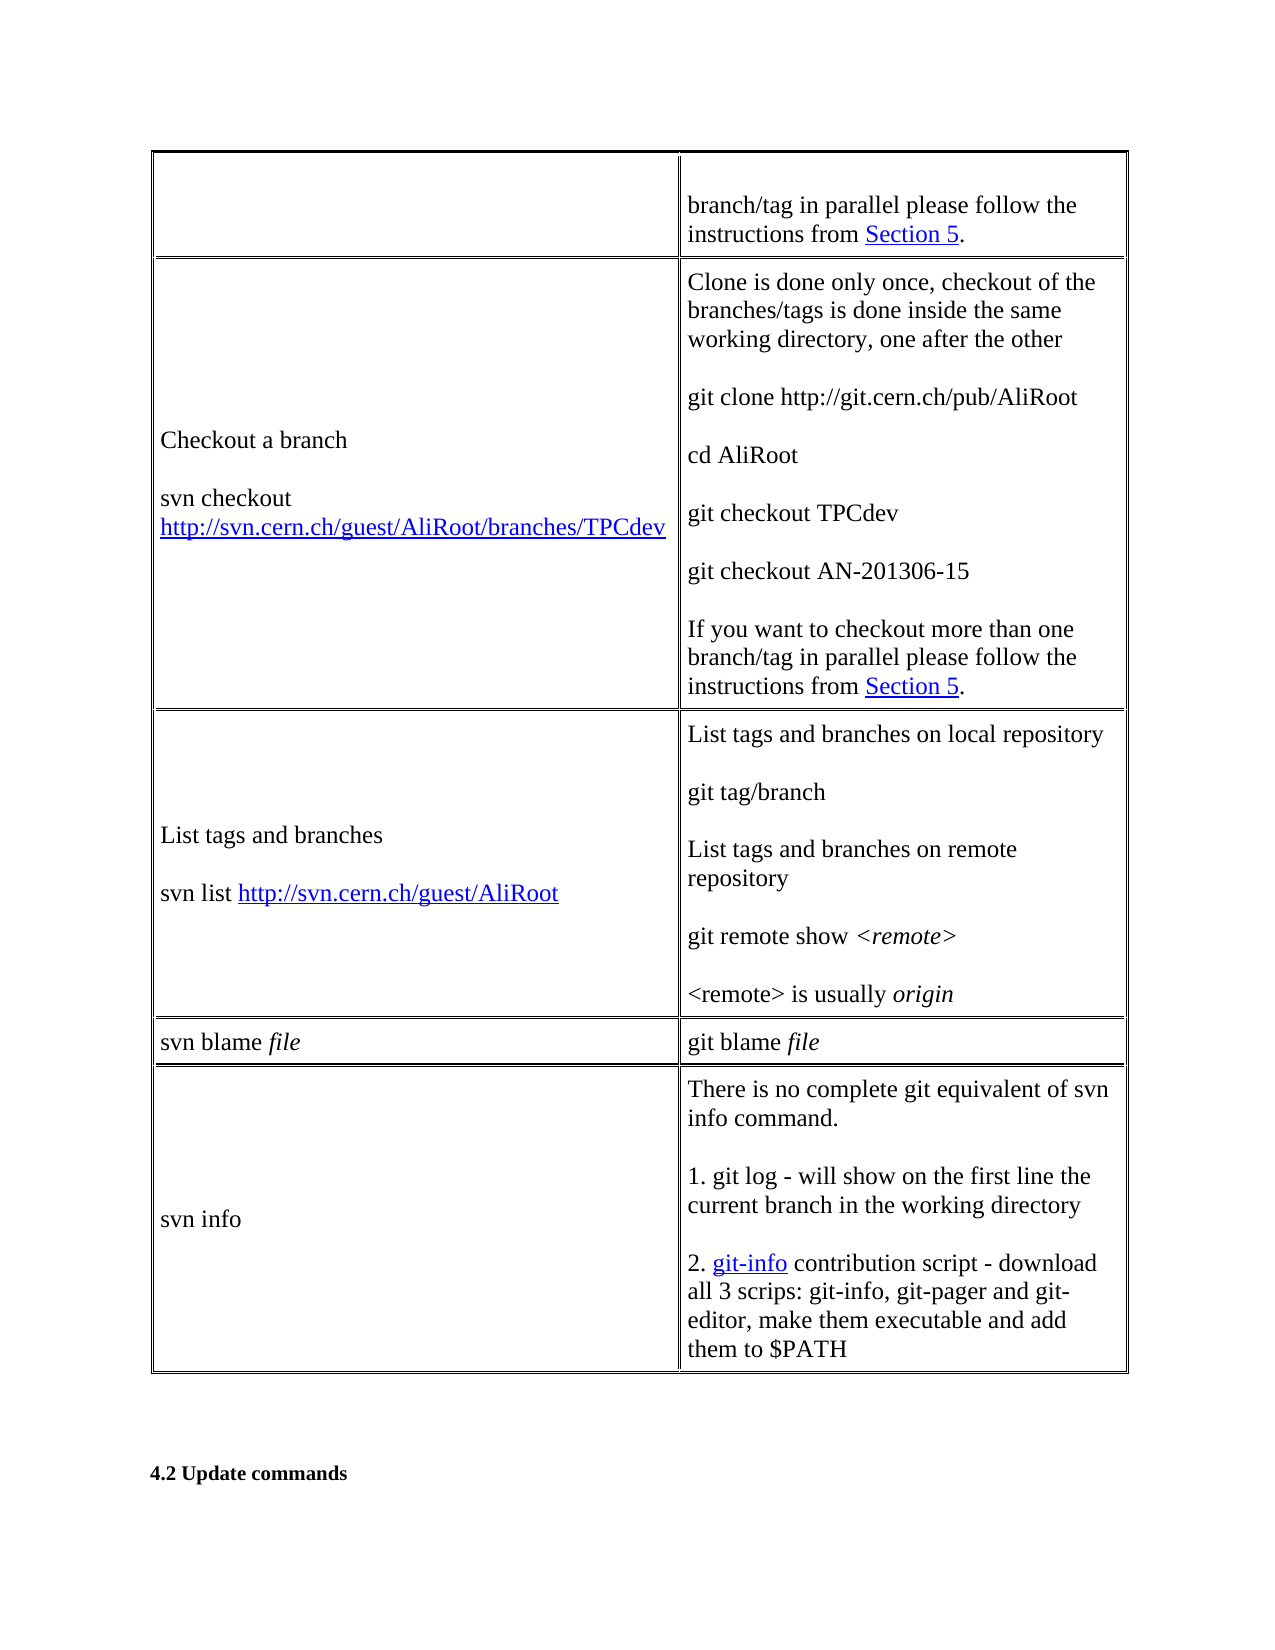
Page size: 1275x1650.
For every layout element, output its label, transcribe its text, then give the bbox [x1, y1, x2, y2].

table_cell Clone is done only once, checkout of the branches/tags is done inside the same working directory, one after the other git clone http://git.cern.ch/pub/AliRoot cd AliRoot git checkout TPCdev git checkout AN-201306-15 If you want to checkout more than one branch/tag in parallel please follow the instructions from Section 5. [680, 256, 1127, 708]
table_cell svn blame file [152, 1016, 679, 1063]
table_cell svn info [154, 1063, 679, 1371]
table_cell There is no complete git equivalent of svn info command. 1. git log - will show on the first line the current branch in the working directory 2. git-info contribution script - download all 3 scrips: git-info, git-pager and git-editor, make them executable and add them to $PATH [680, 1063, 1126, 1371]
table_cell Checkout a branch svn checkout http://svn.cern.ch/guest/AliRoot/branches/TPCdev [152, 256, 679, 708]
table_cell git blame file [680, 1016, 1127, 1063]
table_cell List tags and branches svn list http://svn.cern.ch/guest/AliRoot [152, 708, 679, 1016]
table_cell List tags and branches on local repository git tag/branch List tags and branches on remote repository git remote show <remote> <remote> is usually origin [680, 708, 1127, 1016]
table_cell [680, 153, 1126, 256]
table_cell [154, 153, 679, 256]
text 4.2 Update commands [150, 1461, 1125, 1485]
